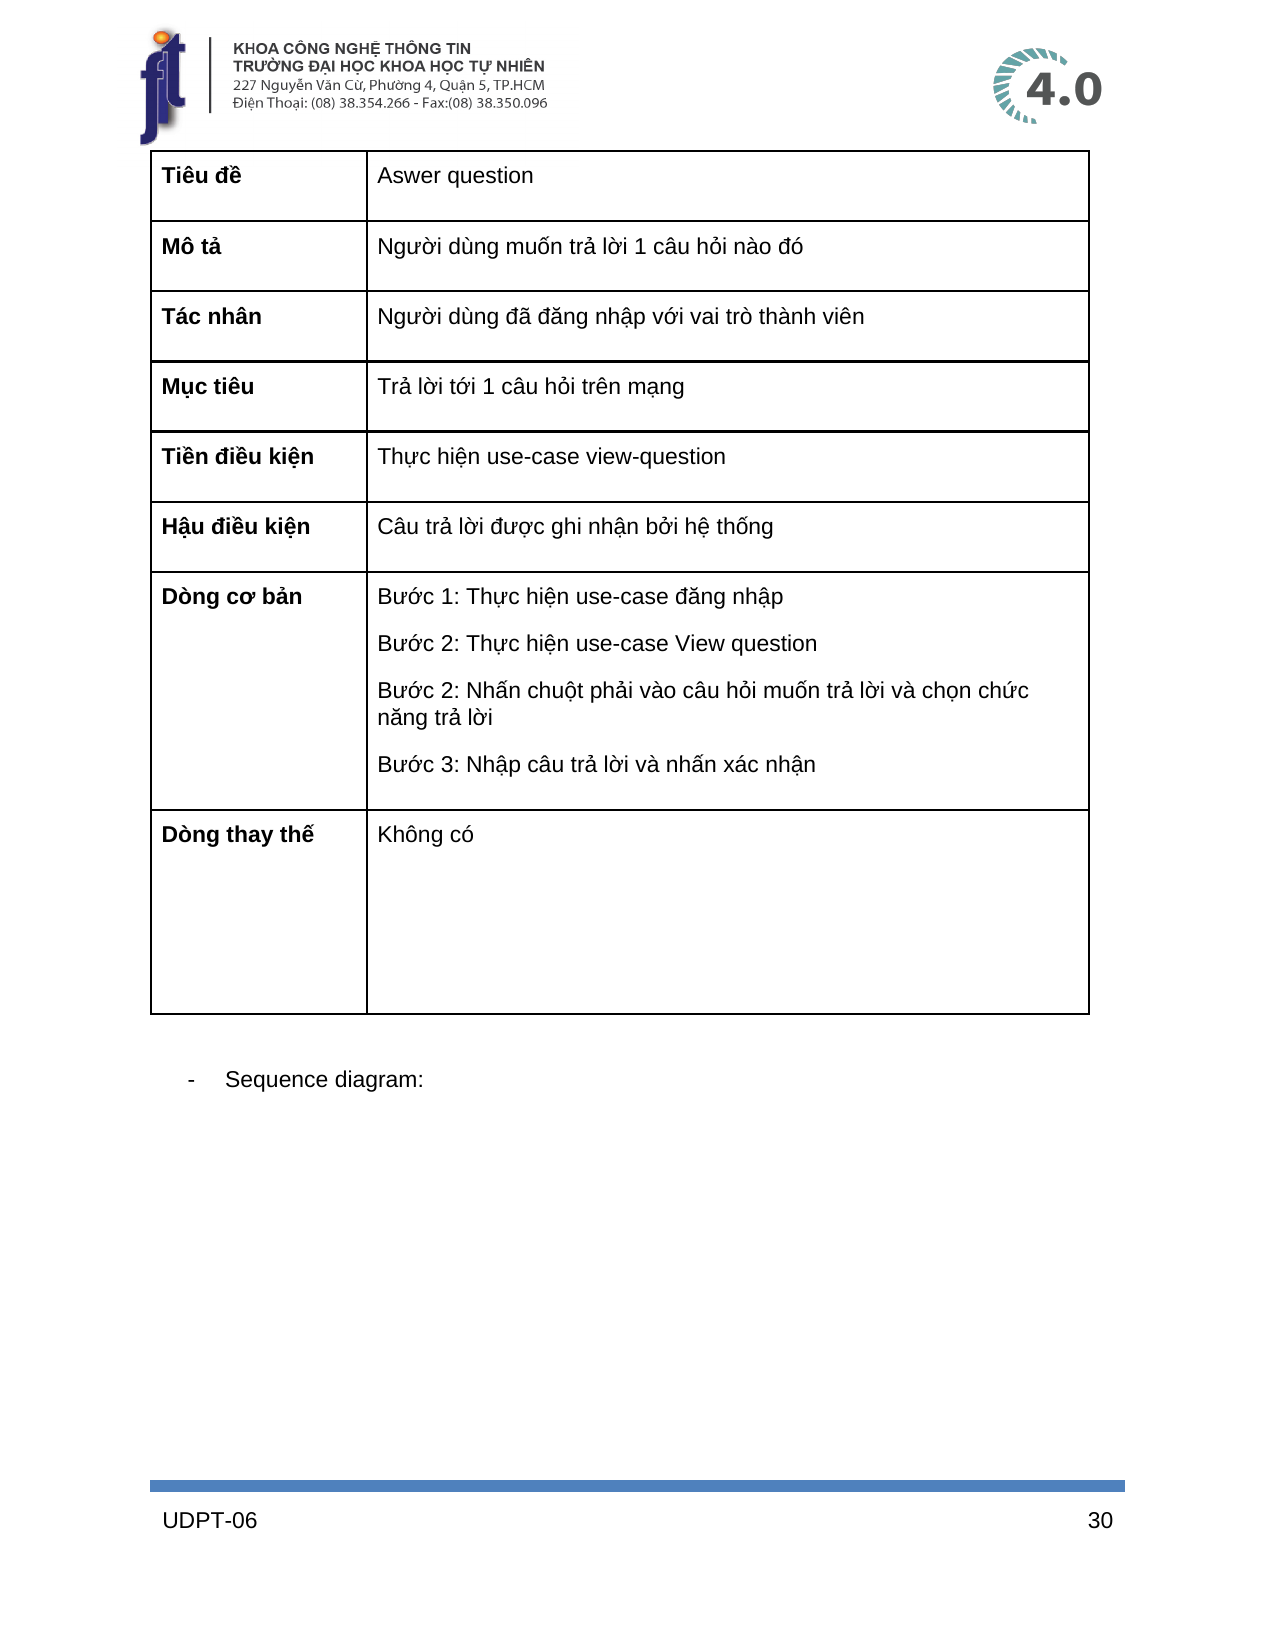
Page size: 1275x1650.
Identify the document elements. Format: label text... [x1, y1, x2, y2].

table_cell Hậu điều kiện [152, 503, 366, 571]
table_cell Bước 1: Thực hiện use-case đăng nhập Bước 2: Thực hiện use-case View question Bước 2: Nhấn chuột phải vào câu hỏi muốn trả lời và chọn chức năng trả lời Bước 3: Nhập câu trả lời và nhấn xác nhận [368, 573, 1088, 809]
table_cell Dòng cơ bản [152, 573, 366, 809]
table_cell Câu trả lời được ghi nhận bởi hệ thống [368, 503, 1088, 571]
table_cell Trả lời tới 1 câu hỏi trên mạng [368, 363, 1088, 430]
table_cell Không có [368, 811, 1088, 1013]
table_cell Thực hiện use-case view-question [368, 433, 1088, 501]
table_cell Mô tả [152, 222, 366, 290]
table_cell Dòng thay thế [152, 811, 366, 1013]
table_cell Tác nhân [152, 292, 366, 360]
table_cell Tiêu đề [152, 152, 366, 220]
table_cell Người dùng muốn trả lời 1 câu hỏi nào đó [368, 222, 1088, 290]
picture [117, 21, 580, 167]
table_cell Người dùng đã đăng nhập với vai trò thành viên [368, 292, 1088, 360]
table_cell Tiền điều kiện [152, 433, 366, 501]
list Sequence diagram: [187, 1066, 1125, 1092]
table_cell Aswer question [368, 152, 1088, 220]
picture [985, 41, 1108, 127]
table_cell Mục tiêu [152, 363, 366, 430]
